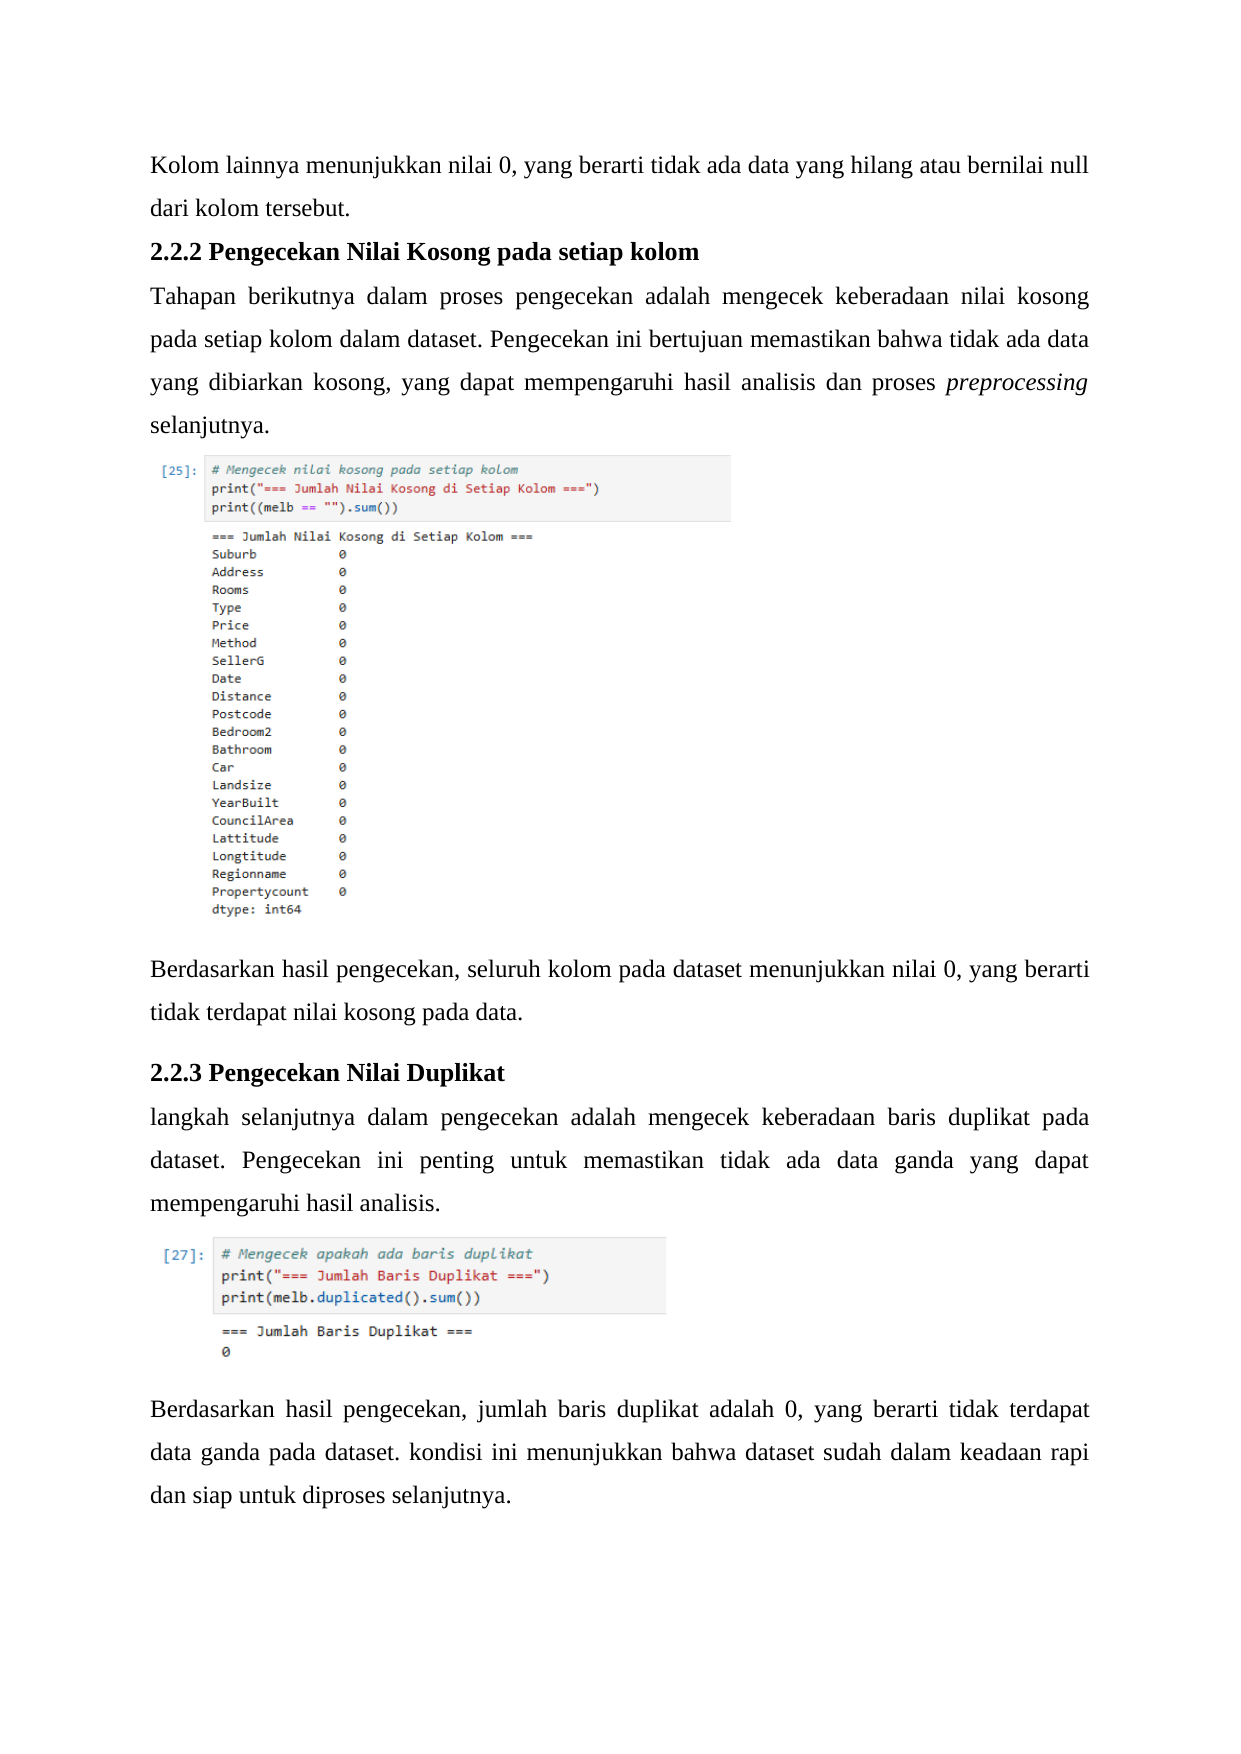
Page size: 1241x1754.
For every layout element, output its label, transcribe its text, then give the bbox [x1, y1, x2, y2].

picture [150, 1231, 667, 1364]
subtitle 2.2.2 Pengecekan Nilai Kosong pada setiap kolom [150, 236, 1090, 266]
text Berdasarkan hasil pengecekan, jumlah baris duplikat adalah 0, yang berarti tidak terdapat data ganda pada dataset. kondisi ini menunjukkan bahwa dataset sudah dalam keadaan rapi dan siap untuk diproses selanjutnya. [150, 1394, 1090, 1509]
text Kolom lainnya menunjukkan nilai 0, yang berarti tidak ada data yang hilang atau bernilai null dari kolom tersebut. [150, 150, 1090, 222]
subtitle 2.2.3 Pengecekan Nilai Duplikat [150, 1057, 1090, 1087]
text Berdasarkan hasil pengecekan, seluruh kolom pada dataset menunjukkan nilai 0, yang berarti tidak terdapat nilai kosong pada data. [150, 954, 1090, 1026]
text Tahapan berikutnya dalam proses pengecekan adalah mengecek keberadaan nilai kosong pada setiap kolom dalam dataset. Pengecekan ini bertujuan memastikan bahwa tidak ada data yang dibiarkan kosong, yang dapat mempengaruhi hasil analisis dan proses preprocessing selanjutnya. [150, 281, 1090, 439]
picture [150, 453, 732, 924]
text langkah selanjutnya dalam pengecekan adalah mengecek keberadaan baris duplikat pada dataset. Pengecekan ini penting untuk memastikan tidak ada data ganda yang dapat mempengaruhi hasil analisis. [150, 1102, 1090, 1217]
